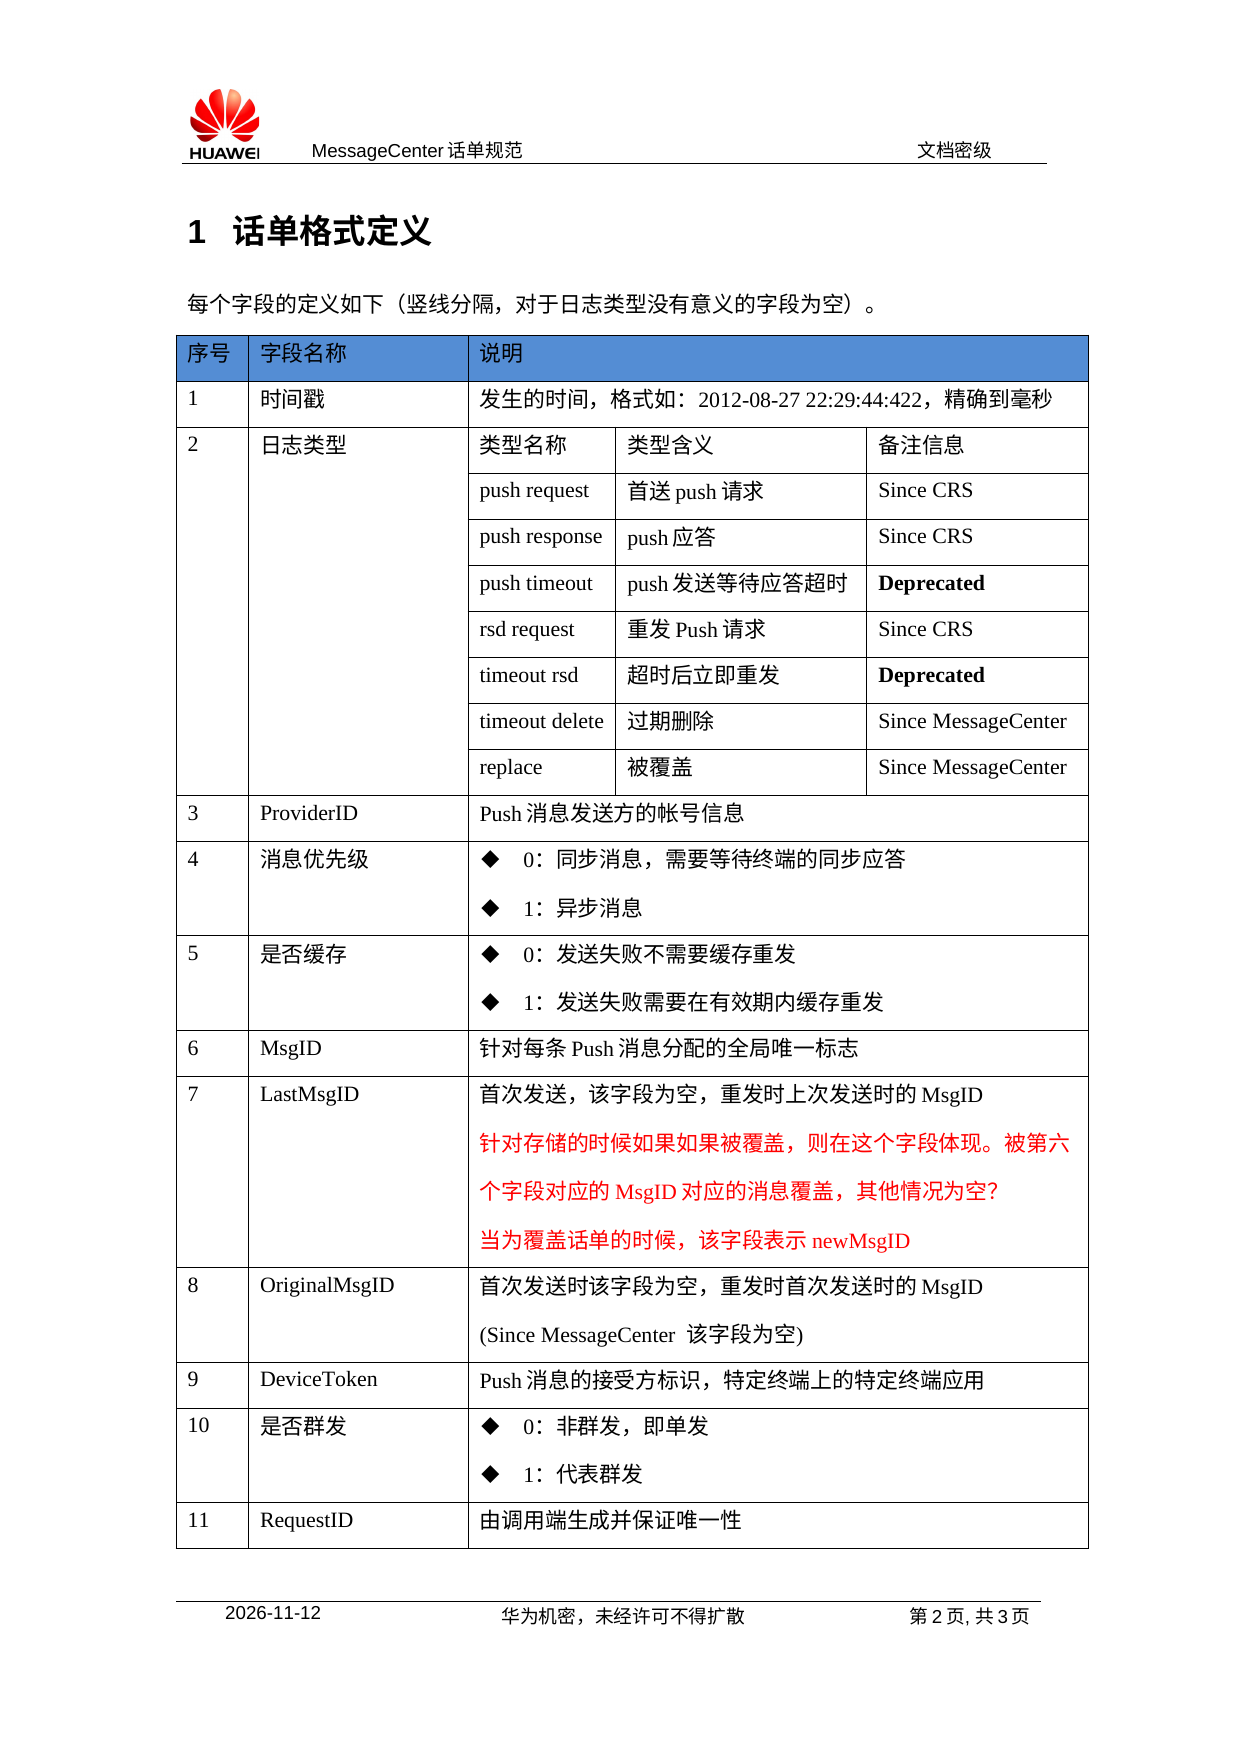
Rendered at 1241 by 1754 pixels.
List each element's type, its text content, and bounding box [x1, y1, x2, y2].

table_cell 由调用端生成并保证唯一性 群发的所有消息用同一个RequestID [469, 1503, 1088, 1548]
table_cell push response [469, 520, 615, 565]
table_cell 首次发送时该字段为空，重发时首次发送时的MsgID (Since MessageCenter 该字段为空) [469, 1268, 1088, 1362]
table_cell 类型名称 [469, 428, 615, 473]
table_cell 是否缓存 [249, 936, 468, 1030]
table_cell 日志类型 [249, 428, 468, 795]
table_cell 0：非群发，即单发 1：代表群发 [469, 1409, 1088, 1502]
table_cell 1 [177, 382, 248, 427]
table_cell 7 [177, 1077, 248, 1267]
table_cell Push消息的接受方标识，特定终端上的特定终端应用 [469, 1363, 1088, 1408]
table_cell 是否群发 [249, 1409, 468, 1502]
table_cell 首送push请求 [616, 474, 866, 519]
table_cell 被覆盖 [616, 750, 866, 795]
table_cell 2 [177, 428, 248, 795]
table_cell 0：发送失败不需要缓存重发 1：发送失败需要在有效期内缓存重发 [469, 936, 1088, 1030]
table_cell 过期删除 [616, 704, 866, 749]
picture [190, 89, 260, 159]
table_cell 消息优先级 [249, 842, 468, 935]
table_cell 针对每条Push消息分配的全局唯一标志 [469, 1031, 1088, 1076]
text 每个字段的定义如下（竖线分隔，对于日志类型没有意义的字段为空）。 [187, 286, 1053, 319]
table_cell 备注信息 [867, 428, 1088, 473]
table_cell push发送等待应答超时 [616, 566, 866, 611]
table_cell Push消息发送方的帐号信息 [469, 796, 1088, 841]
table_cell 8 [177, 1268, 248, 1362]
table_cell 超时后立即重发 [616, 658, 866, 703]
table_cell 发生的时间，格式如：2012-08-27 22:29:44:422，精确到毫秒 [469, 382, 1088, 427]
table_cell Deprecated [867, 658, 1088, 703]
table_cell RequestID [249, 1503, 468, 1548]
table_cell 11 [177, 1503, 248, 1548]
table_cell 3 [177, 796, 248, 841]
table_cell LastMsgID [249, 1077, 468, 1267]
table_cell 6 [177, 1031, 248, 1076]
table_cell Since CRS [867, 612, 1088, 657]
table_cell DeviceToken [249, 1363, 468, 1408]
table_cell Deprecated [867, 566, 1088, 611]
table_cell 类型含义 [616, 428, 866, 473]
table_cell 首次发送，该字段为空，重发时上次发送时的MsgID 针对存储的时候如果如果被覆盖，则在这个字段体现。被第六个字段对应的MsgID对应的消息覆盖，其他情况为空？ 当为覆盖话单的时候，该字段表示newMsgID [469, 1077, 1088, 1267]
table_cell 5 [177, 936, 248, 1030]
table_cell push request [469, 474, 615, 519]
table_cell timeout delete [469, 704, 615, 749]
table_cell MsgID [249, 1031, 468, 1076]
table_cell 4 [177, 842, 248, 935]
table_header 序号 [177, 336, 248, 381]
table_cell rsd request [469, 612, 615, 657]
table_cell Since CRS [867, 520, 1088, 565]
table_cell push应答 [616, 520, 866, 565]
table_cell replace [469, 750, 615, 795]
table_cell 10 [177, 1409, 248, 1502]
table_cell Since MessageCenter [867, 704, 1088, 749]
table_cell ProviderID [249, 796, 468, 841]
table_cell 时间戳 [249, 382, 468, 427]
table_cell timeout rsd [469, 658, 615, 703]
table_cell Since MessageCenter [867, 750, 1088, 795]
subtitle 话单格式定义 [187, 196, 1053, 261]
table_header 说明 [469, 336, 1088, 381]
table_cell 0：同步消息，需要等待终端的同步应答 1：异步消息 [469, 842, 1088, 935]
table_header 字段名称 [249, 336, 468, 381]
table_cell OriginalMsgID [249, 1268, 468, 1362]
table_cell 9 [177, 1363, 248, 1408]
table_cell Since CRS [867, 474, 1088, 519]
table_cell push timeout [469, 566, 615, 611]
table_cell 重发Push请求 [616, 612, 866, 657]
